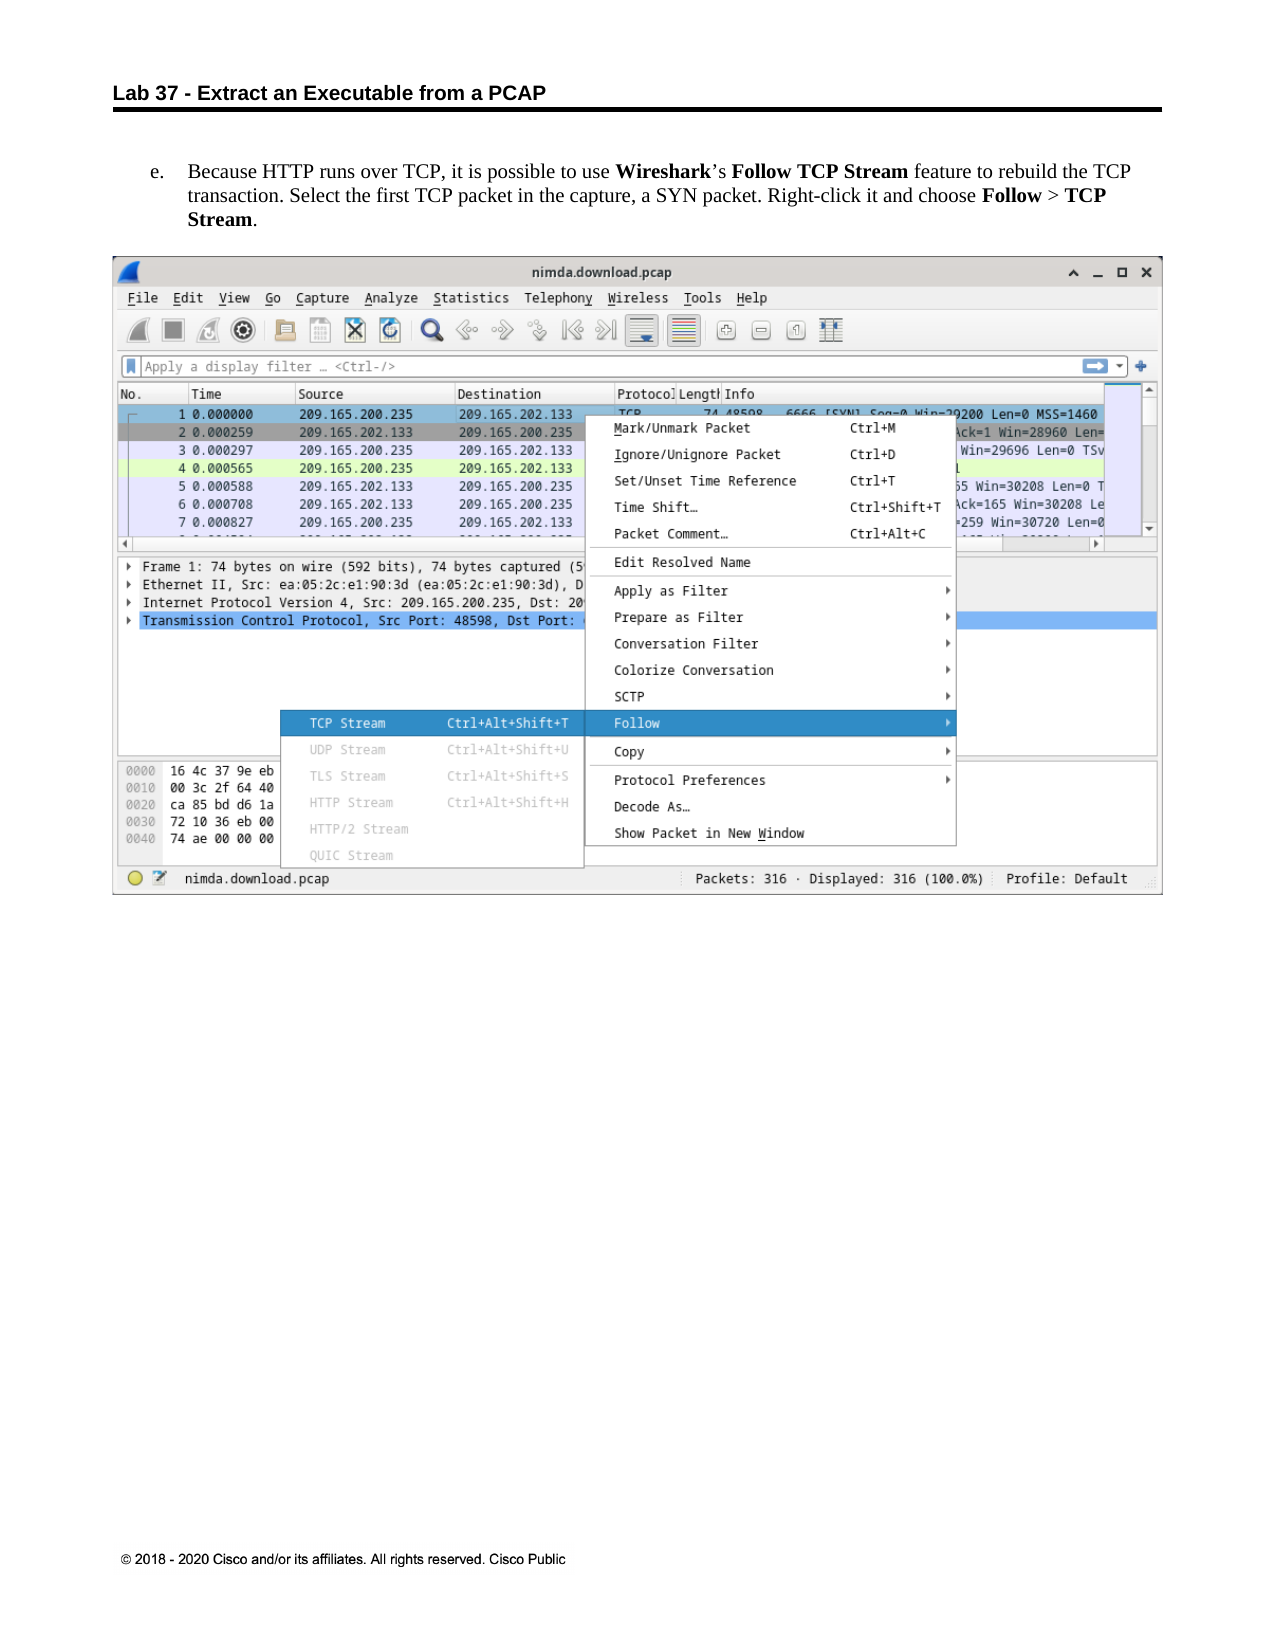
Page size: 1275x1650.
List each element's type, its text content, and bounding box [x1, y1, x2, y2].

picture [112, 256, 1163, 895]
list Because HTTP runs over TCP, it is possible to use Wireshark’s Follow TCP Stream feature to rebuild the TCP transaction. Select the first TCP packet in the capture, a SYN packet. Right-click it and choose Follow > TCP Stream. [150, 159, 1162, 231]
picture [112, 1542, 576, 1575]
